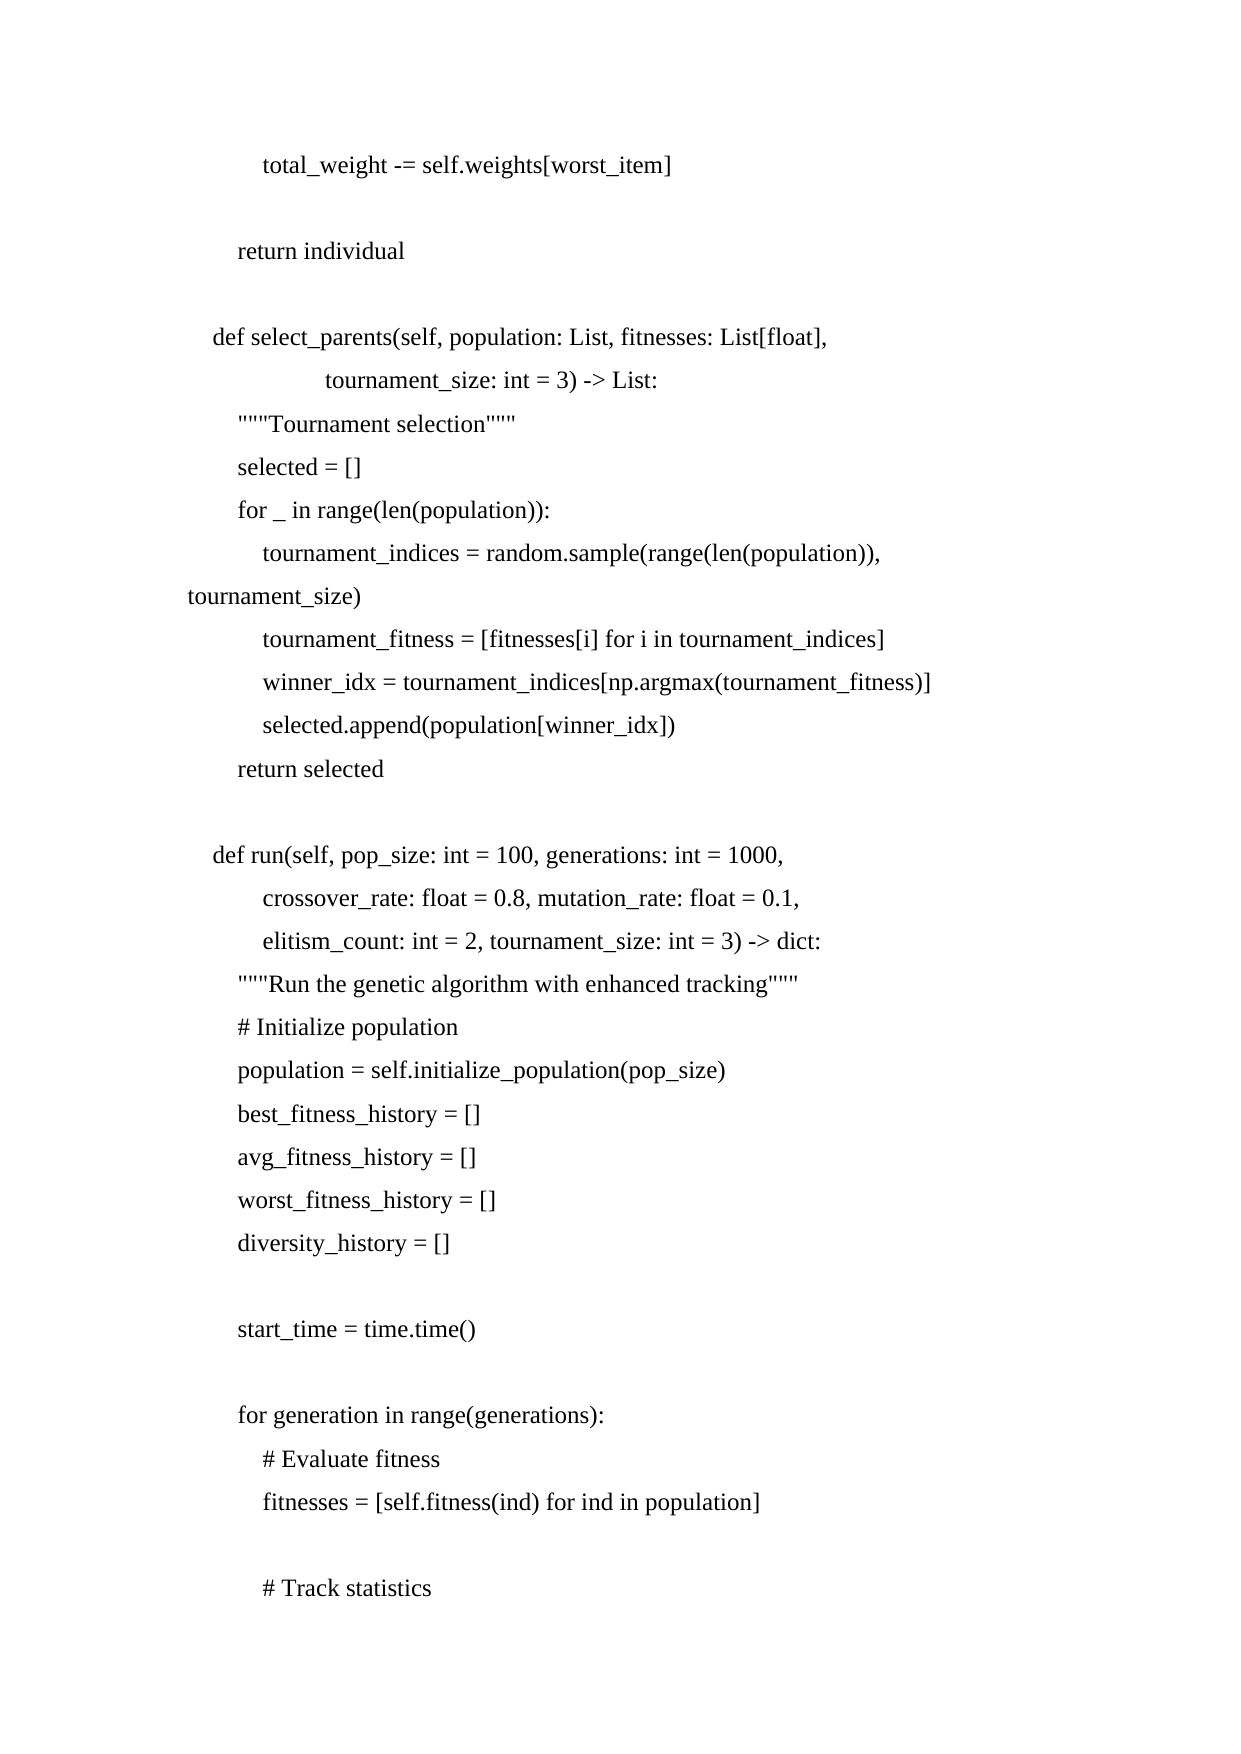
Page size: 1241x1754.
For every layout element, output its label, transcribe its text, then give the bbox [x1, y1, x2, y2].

list selected = [] [187, 452, 1053, 481]
list tournament_size: int = 3) -> List: [187, 366, 1053, 394]
list # Initialize population [187, 1012, 1053, 1041]
list tournament_fitness = [fitnesses[i] for i in tournament_indices] [187, 624, 1053, 653]
list return selected [187, 754, 1053, 782]
list fitnesses = [self.fitness(ind) for ind in population] [187, 1487, 1053, 1516]
list diversity_history = [] [187, 1228, 1053, 1257]
list crossover_rate: float = 0.8, mutation_rate: float = 0.1, [187, 883, 1053, 912]
list winner_idx = tournament_indices[np.argmax(tournament_fitness)] [187, 667, 1053, 696]
list elitism_count: int = 2, tournament_size: int = 3) -> dict: [187, 926, 1053, 955]
list start_time = time.time() [187, 1314, 1053, 1343]
list # Evaluate fitness [187, 1444, 1053, 1472]
list def select_parents(self, population: List, fitnesses: List[float], [187, 322, 1053, 351]
list for generation in range(generations): [187, 1401, 1053, 1429]
list worst_fitness_history = [] [187, 1185, 1053, 1214]
list """Tournament selection""" [187, 409, 1053, 437]
list total_weight -= self.weights[worst_item] [187, 150, 1053, 179]
list return individual [187, 236, 1053, 265]
list """Run the genetic algorithm with enhanced tracking""" [187, 969, 1053, 998]
list def run(self, pop_size: int = 100, generations: int = 1000, [187, 840, 1053, 869]
list avg_fitness_history = [] [187, 1142, 1053, 1171]
list best_fitness_history = [] [187, 1099, 1053, 1127]
list population = self.initialize_population(pop_size) [187, 1056, 1053, 1084]
list selected.append(population[winner_idx]) [187, 711, 1053, 739]
list for _ in range(len(population)): [187, 495, 1053, 524]
list # Track statistics [187, 1573, 1053, 1602]
list tournament_indices = random.sample(range(len(population)), tournament_size) [187, 538, 1053, 610]
